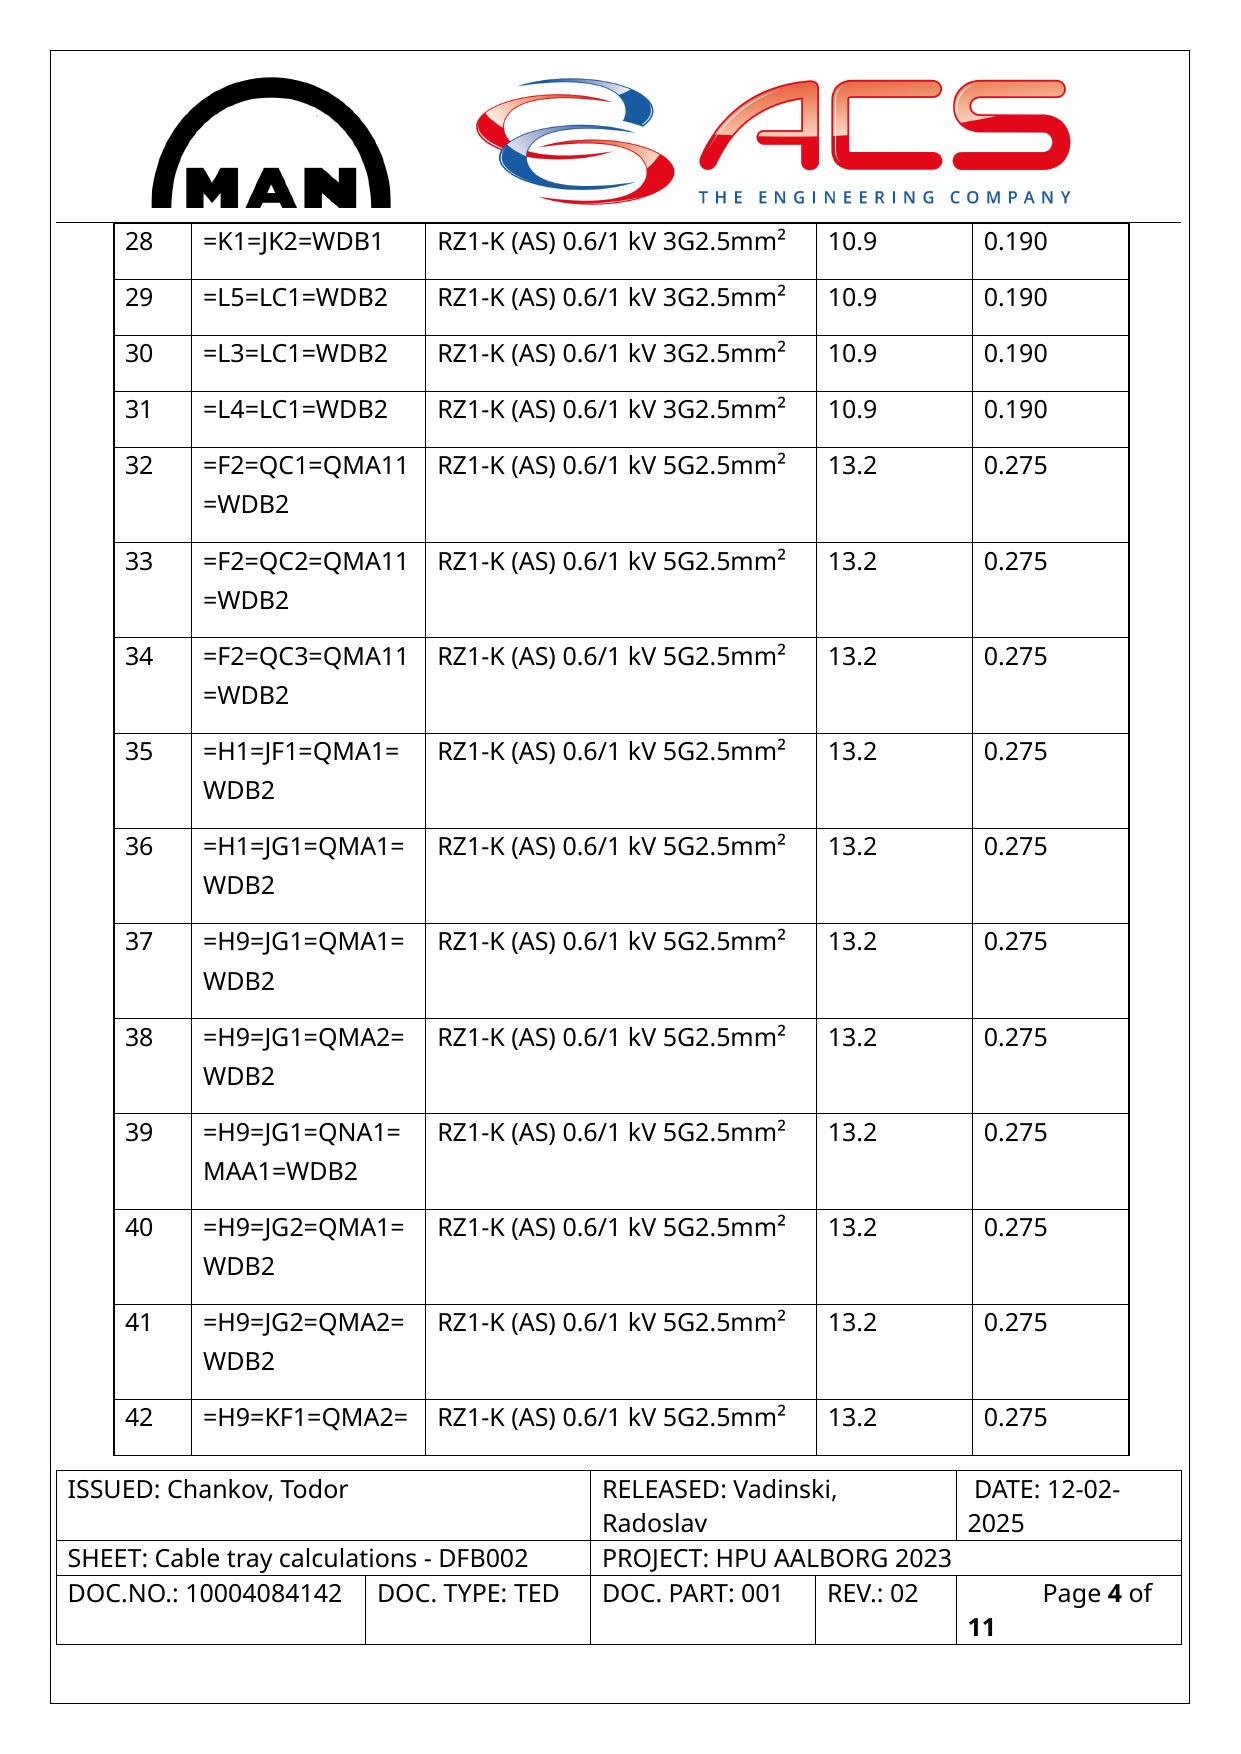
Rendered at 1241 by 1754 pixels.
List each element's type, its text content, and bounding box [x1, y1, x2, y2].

table_cell 0.275 [973, 1305, 1128, 1399]
table_cell 37 [115, 924, 191, 1018]
table_cell 33 [115, 543, 191, 637]
table_cell RZ1-K (AS) 0.6/1 kV 5G2.5mm² [426, 1019, 816, 1113]
table_cell =H9=JG1=QMA1=WDB2 [192, 924, 425, 1018]
table_cell =L4=LC1=WDB2 [192, 392, 425, 447]
table_cell =H9=JG1=QNA1=MAA1=WDB2 [192, 1114, 425, 1208]
table_cell RZ1-K (AS) 0.6/1 kV 3G2.5mm² [426, 392, 816, 447]
table_cell RZ1-K (AS) 0.6/1 kV 5G2.5mm² [426, 1114, 816, 1208]
table_cell RZ1-K (AS) 0.6/1 kV 5G2.5mm² [426, 1305, 816, 1399]
table_cell 13.2 [817, 448, 972, 542]
table_cell RZ1-K (AS) 0.6/1 kV 5G2.5mm² [426, 924, 816, 1018]
table_cell RZ1-K (AS) 0.6/1 kV 5G2.5mm² [426, 734, 816, 828]
table_cell 0.190 [973, 280, 1128, 335]
table_cell =F2=QC3=QMA11=WDB2 [192, 638, 425, 732]
table_cell RZ1-K (AS) 0.6/1 kV 5G2.5mm² [426, 1210, 816, 1304]
table_cell 10.9 [817, 280, 972, 335]
table_cell 36 [115, 829, 191, 923]
table_cell RZ1-K (AS) 0.6/1 kV 3G2.5mm² [426, 336, 816, 391]
table_cell 13.2 [817, 1210, 972, 1304]
table_cell 10.9 [817, 336, 972, 391]
table_cell =K1=JK2=WDB1 [192, 224, 425, 279]
table_cell 13.2 [817, 924, 972, 1018]
table_cell 13.2 [817, 1019, 972, 1113]
table_cell 34 [115, 638, 191, 732]
table_cell RZ1-K (AS) 0.6/1 kV 5G2.5mm² [426, 829, 816, 923]
table_cell =H1=JF1=QMA1=WDB2 [192, 734, 425, 828]
table_cell 40 [115, 1210, 191, 1304]
table_cell =L5=LC1=WDB2 [192, 280, 425, 335]
table_cell 0.190 [973, 336, 1128, 391]
table_cell 13.2 [817, 734, 972, 828]
table_cell 13.2 [817, 1305, 972, 1399]
table_cell RZ1-K (AS) 0.6/1 kV 3G2.5mm² [426, 224, 816, 279]
table_cell RZ1-K (AS) 0.6/1 kV 3G2.5mm² [426, 280, 816, 335]
table_cell RZ1-K (AS) 0.6/1 kV 5G2.5mm² [426, 448, 816, 542]
table_cell 30 [115, 336, 191, 391]
table_cell =H9=JG1=QMA2=WDB2 [192, 1019, 425, 1113]
table_cell 0.275 [973, 543, 1128, 637]
table_cell RZ1-K (AS) 0.6/1 kV 5G2.5mm² [426, 543, 816, 637]
table_cell 0.275 [973, 734, 1128, 828]
table_cell 13.2 [817, 1114, 972, 1208]
picture [151, 75, 391, 211]
table_cell =H9=JG2=QMA2=WDB2 [192, 1305, 425, 1399]
table_cell 0.275 [973, 448, 1128, 542]
table_cell 29 [115, 280, 191, 335]
table_cell 0.275 [973, 1400, 1128, 1455]
table_cell 10.9 [817, 224, 972, 279]
table_cell =H9=JG2=QMA1=WDB2 [192, 1210, 425, 1304]
table_cell 0.275 [973, 1019, 1128, 1113]
table_cell =H1=JG1=QMA1=WDB2 [192, 829, 425, 923]
table_cell =F2=QC1=QMA11=WDB2 [192, 448, 425, 542]
table_cell 42 [115, 1400, 191, 1455]
table_cell 13.2 [817, 1400, 972, 1455]
table_cell 41 [115, 1305, 191, 1399]
table_cell 31 [115, 392, 191, 447]
table_cell 10.9 [817, 392, 972, 447]
table_cell 0.275 [973, 1210, 1128, 1304]
table_cell =H9=KF1=QMA2=WDB2 [192, 1400, 425, 1455]
table_cell 35 [115, 734, 191, 828]
table_cell 0.275 [973, 829, 1128, 923]
table_cell 32 [115, 448, 191, 542]
picture [475, 75, 1086, 211]
table_cell RZ1-K (AS) 0.6/1 kV 5G2.5mm² [426, 638, 816, 732]
table_cell 39 [115, 1114, 191, 1208]
table_cell 0.275 [973, 924, 1128, 1018]
table_cell 13.2 [817, 638, 972, 732]
table_cell RZ1-K (AS) 0.6/1 kV 5G2.5mm² [426, 1400, 816, 1455]
table_cell 13.2 [817, 543, 972, 637]
table_cell 0.190 [973, 392, 1128, 447]
table_cell 13.2 [817, 829, 972, 923]
table_cell 0.275 [973, 1114, 1128, 1208]
table_cell 0.190 [973, 224, 1128, 279]
table_cell 0.275 [973, 638, 1128, 732]
table_cell =L3=LC1=WDB2 [192, 336, 425, 391]
table_cell 28 [115, 224, 191, 279]
table_cell 38 [115, 1019, 191, 1113]
table_cell =F2=QC2=QMA11=WDB2 [192, 543, 425, 637]
